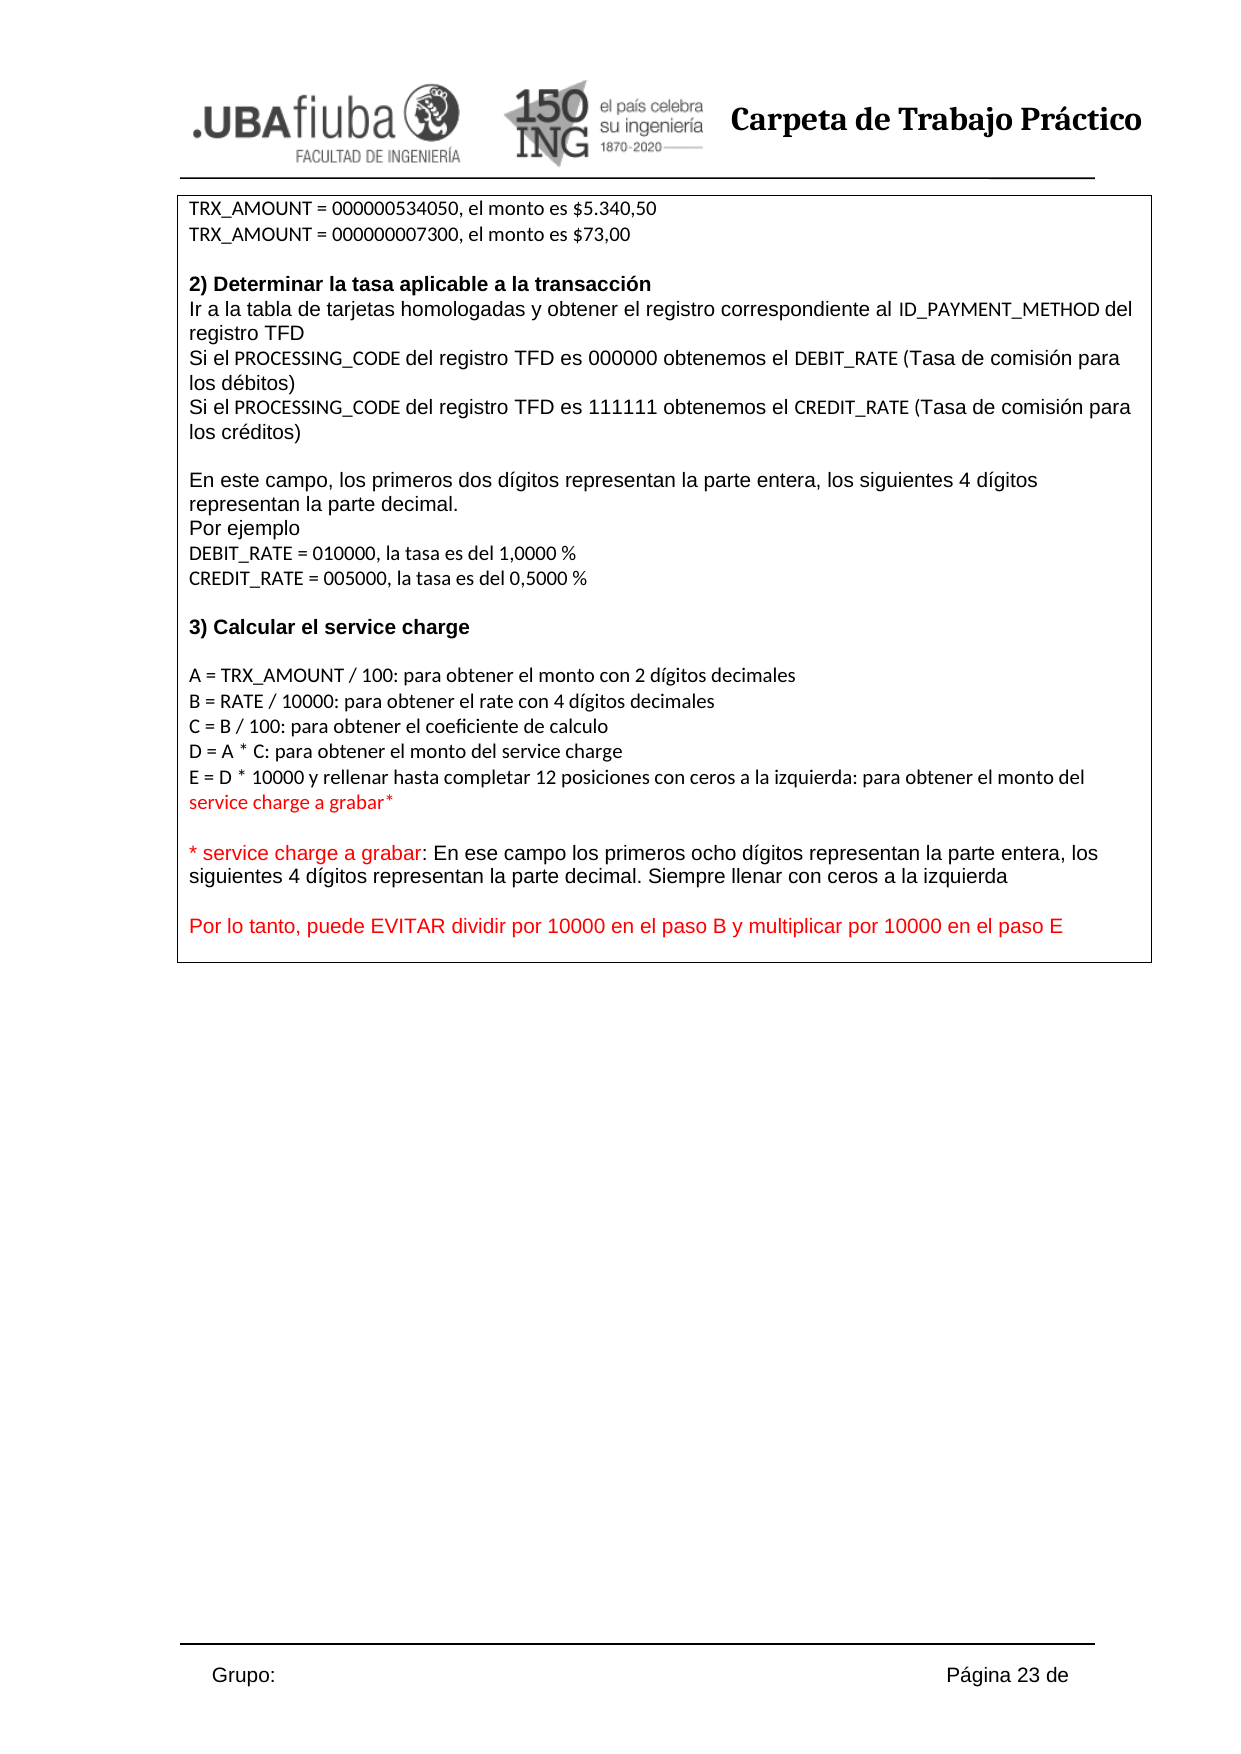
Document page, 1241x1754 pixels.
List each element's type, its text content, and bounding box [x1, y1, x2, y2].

picture [184, 75, 717, 171]
